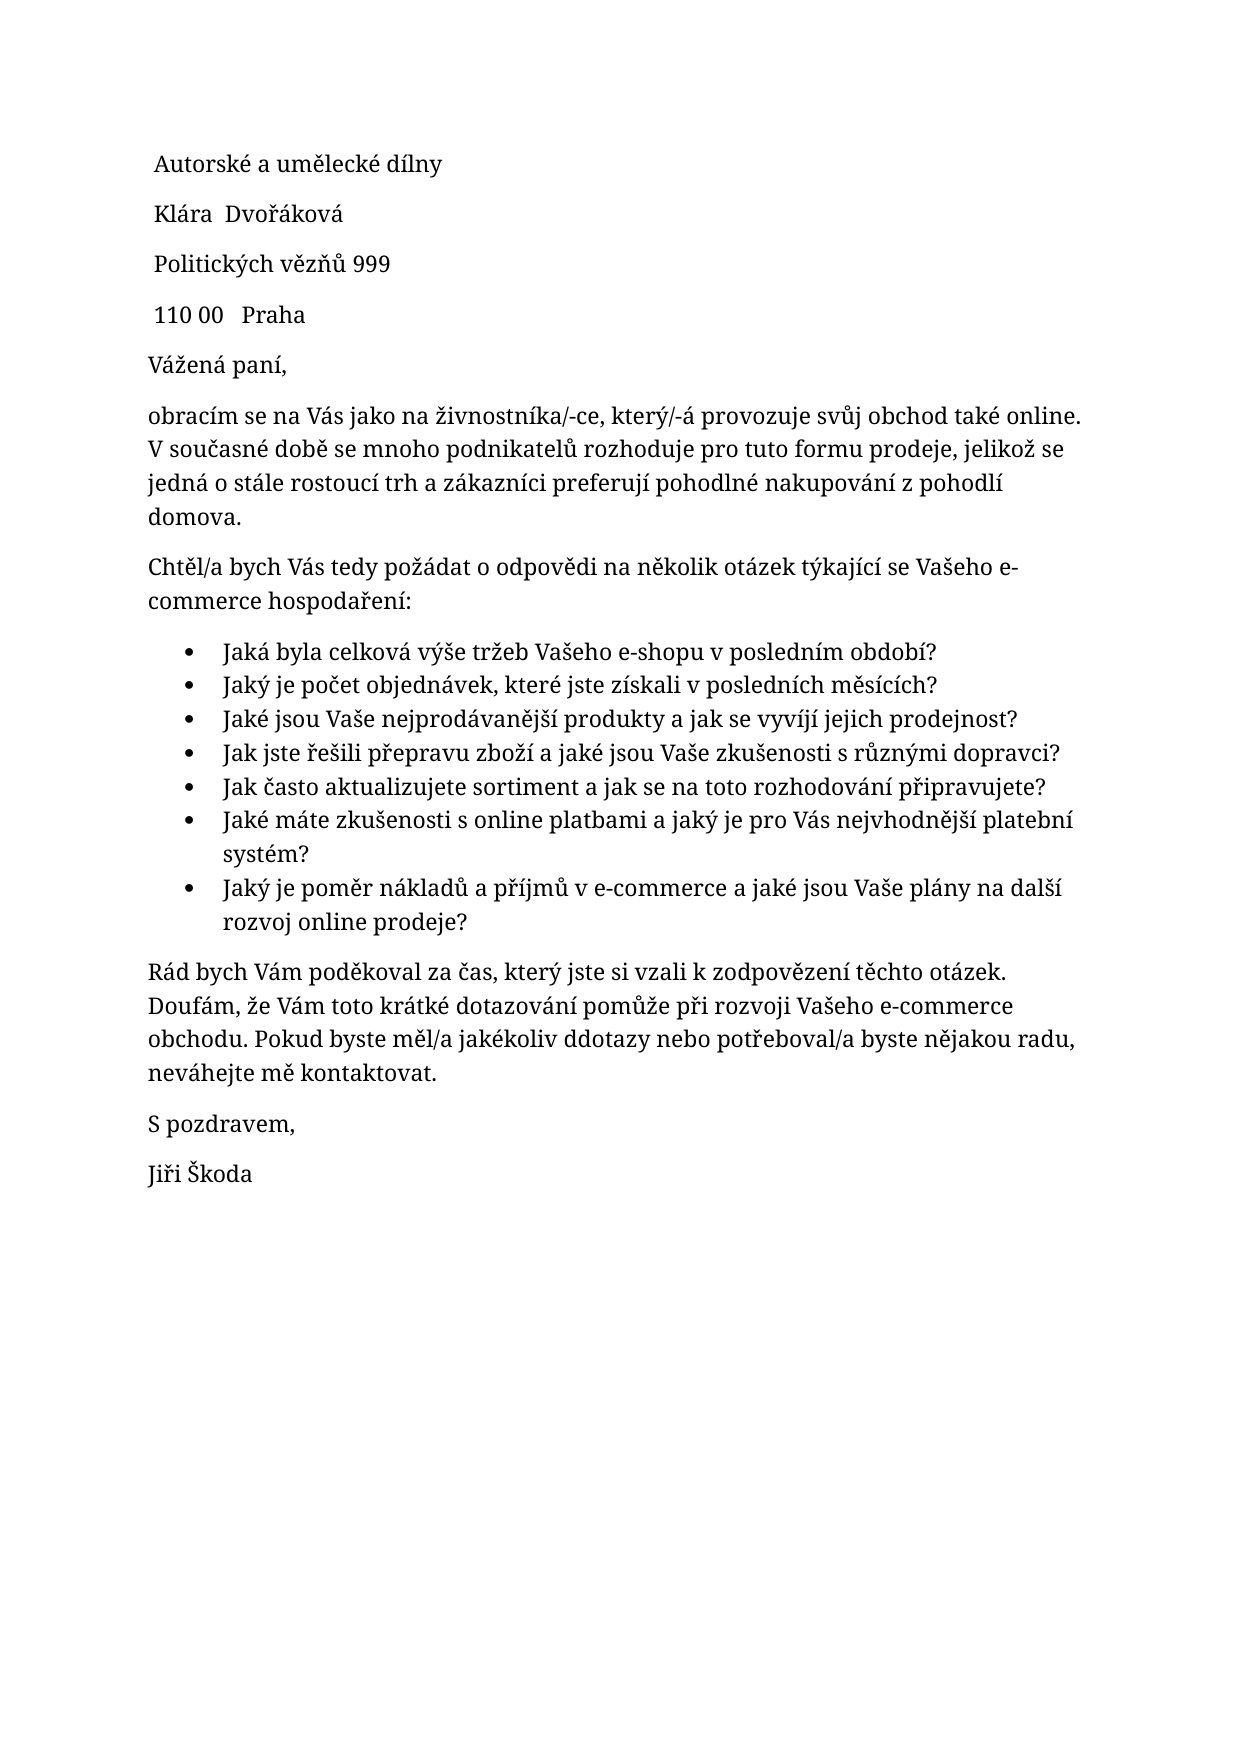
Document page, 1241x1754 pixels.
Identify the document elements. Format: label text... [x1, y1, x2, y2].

list Jaký je poměr nákladů a příjmů v e-commerce a jaké jsou Vaše plány na další rozvoj online prodeje? [185, 872, 1093, 937]
list Jaká byla celková výše tržeb Vašeho e-shopu v posledním období? [185, 636, 1093, 667]
text 110 00 Praha [148, 299, 1093, 330]
text Klára Dvořáková [148, 198, 1093, 229]
text Autorské a umělecké dílny [148, 148, 1093, 179]
text Chtěl/a bych Vás tedy požádat o odpovědi na několik otázek týkající se Vašeho e-commerce hospodaření: [148, 551, 1093, 616]
text obracím se na Vás jako na živnostníka/-ce, který/-á provozuje svůj obchod také online. V současné době se mnoho podnikatelů rozhoduje pro tuto formu prodeje, jelikož se jedná o stále rostoucí trh a zákazníci preferují pohodlné nakupování z pohodlí domova. [148, 400, 1093, 532]
text S pozdravem, [148, 1108, 1093, 1139]
text Politických vězňů 999 [148, 248, 1093, 280]
text Rád bych Vám poděkoval za čas, který jste si vzali k zodpovězení těchto otázek. Doufám, že Vám toto krátké dotazování pomůže při rozvoji Vašeho e-commerce obchodu. Pokud byste měl/a jakékoliv ddotazy nebo potřeboval/a byste nějakou radu, neváhejte mě kontaktovat. [148, 956, 1093, 1088]
list Jaký je počet objednávek, které jste získali v posledních měsících? [185, 669, 1093, 701]
list Jak jste řešili přepravu zboží a jaké jsou Vaše zkušenosti s různými dopravci? [185, 737, 1093, 768]
text Vážená paní, [148, 349, 1093, 381]
list Jak často aktualizujete sortiment a jak se na toto rozhodování připravujete? [185, 771, 1093, 802]
list Jaké máte zkušenosti s online platbami a jaký je pro Vás nejvhodnější platební systém? [185, 804, 1093, 869]
text Jiři Škoda [148, 1158, 1093, 1189]
list Jaké jsou Vaše nejprodávanější produkty a jak se vyvíjí jejich prodejnost? [185, 703, 1093, 734]
